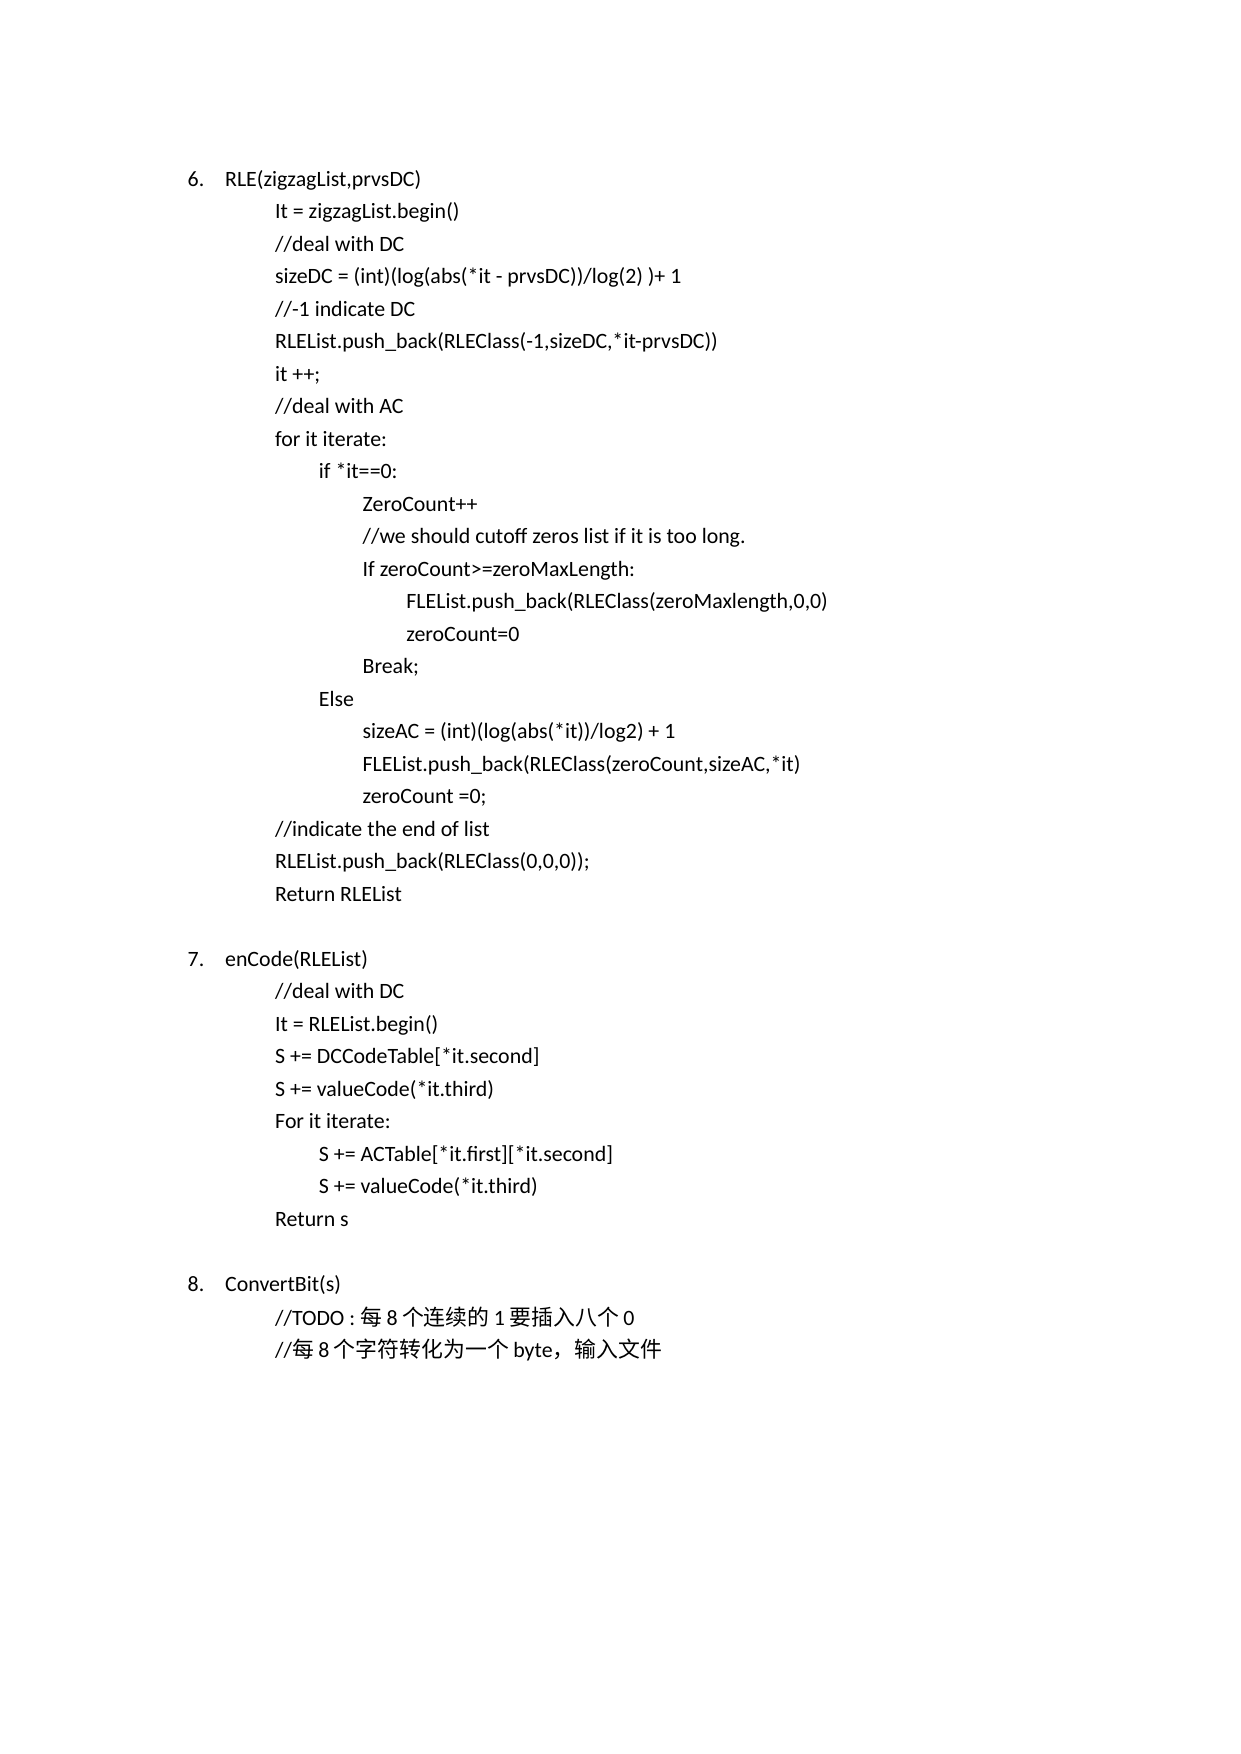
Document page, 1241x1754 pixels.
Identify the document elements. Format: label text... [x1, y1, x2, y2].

list //TODO : 每8个连续的1要插入八个0 [275, 1299, 1053, 1332]
list Else [275, 682, 1053, 714]
list S += ACTable[*it.first][*it.second] [275, 1137, 1053, 1169]
list Return s [275, 1202, 1053, 1234]
list for it iterate: [275, 422, 1053, 454]
list ZeroCount++ [275, 487, 1053, 519]
list Return RLEList [275, 877, 1053, 909]
list //we should cutoff zeros list if it is too long. [319, 519, 1053, 552]
list It = zigzagList.begin() [275, 194, 1053, 227]
list S += valueCode(*it.third) [275, 1169, 1053, 1202]
list RLEList.push_back(RLEClass(0,0,0)); [275, 844, 1053, 877]
list If zeroCount>=zeroMaxLength: [275, 552, 1053, 584]
list It = RLEList.begin() [275, 1007, 1053, 1039]
list RLEList.push_back(RLEClass(-1,sizeDC,*it-prvsDC)) [275, 324, 1053, 357]
list FLEList.push_back(RLEClass(zeroMaxlength,0,0) [275, 584, 1053, 617]
list sizeAC = (int)(log(abs(*it))/log2) + 1 [275, 714, 1053, 747]
list it ++; [275, 357, 1053, 389]
list For it iterate: [275, 1104, 1053, 1137]
list //deal with DC [269, 974, 1053, 1007]
list S += DCCodeTable[*it.second] [275, 1039, 1053, 1072]
list RLE(zigzagList,prvsDC) [187, 162, 1053, 194]
list sizeDC = (int)(log(abs(*it - prvsDC))/log(2) )+ 1 [275, 259, 1053, 292]
text //-1 indicate DC [187, 292, 1053, 324]
list ConvertBit(s) [187, 1267, 1053, 1299]
list //deal with AC [275, 389, 1053, 422]
list if *it==0: [275, 454, 1053, 487]
list enCode(RLEList) [187, 942, 1053, 974]
list zeroCount=0 [275, 617, 1053, 649]
list //deal with DC [275, 227, 1053, 259]
list //indicate the end of list [275, 812, 1053, 844]
list //每8个字符转化为一个byte，输入文件 [275, 1332, 1053, 1364]
list zeroCount =0; [275, 779, 1053, 812]
list Break; [275, 649, 1053, 682]
list FLEList.push_back(RLEClass(zeroCount,sizeAC,*it) [275, 747, 1053, 779]
list S += valueCode(*it.third) [275, 1072, 1053, 1104]
